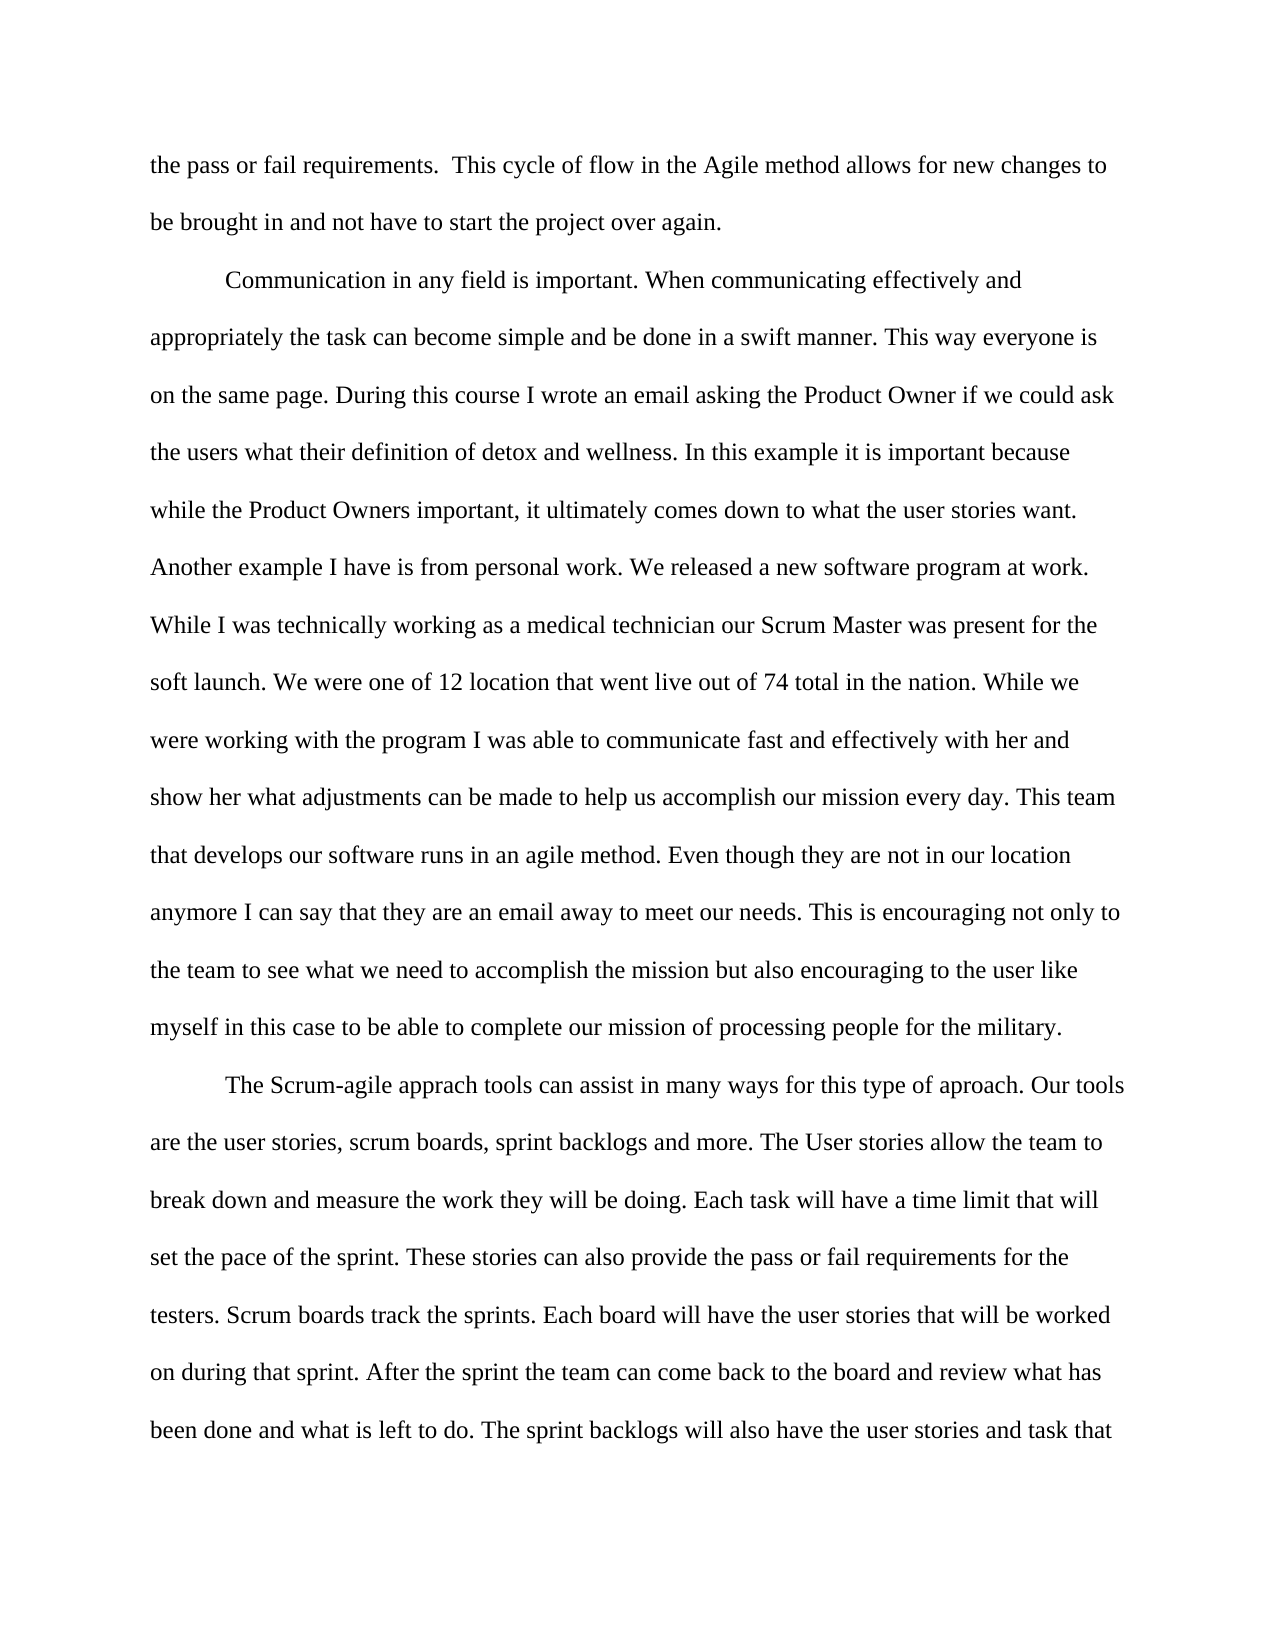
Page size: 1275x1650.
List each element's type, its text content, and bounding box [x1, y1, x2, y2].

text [150, 150, 1125, 236]
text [150, 1070, 1125, 1444]
text Communication in any field is important. When communicating effectively and appropriately the task can become simple and be done in a swift manner. This way everyone is on the same page. During this course I wrote an email asking the Product Owner if we could ask the users what their definition of detox and wellness. In this example it is important because while the Product Owners important, it ultimately comes down to what the user stories want. Another example I have is from personal work. We released a new software program at work. While I was technically working as a medical technician our Scrum Master was present for the soft launch. We were one of 12 location that went live out of 74 total in the nation. While we were working with the program I was able to communicate fast and effectively with her and show her what adjustments can be made to help us accomplish our mission every day. This team that develops our software runs in an agile method. Even though they are not in our location anymore I can say that they are an email away to meet our needs. This is encouraging not only to the team to see what we need to accomplish the mission but also encouraging to the user like myself in this case to be able to complete our mission of processing people for the military. [150, 265, 1125, 1041]
